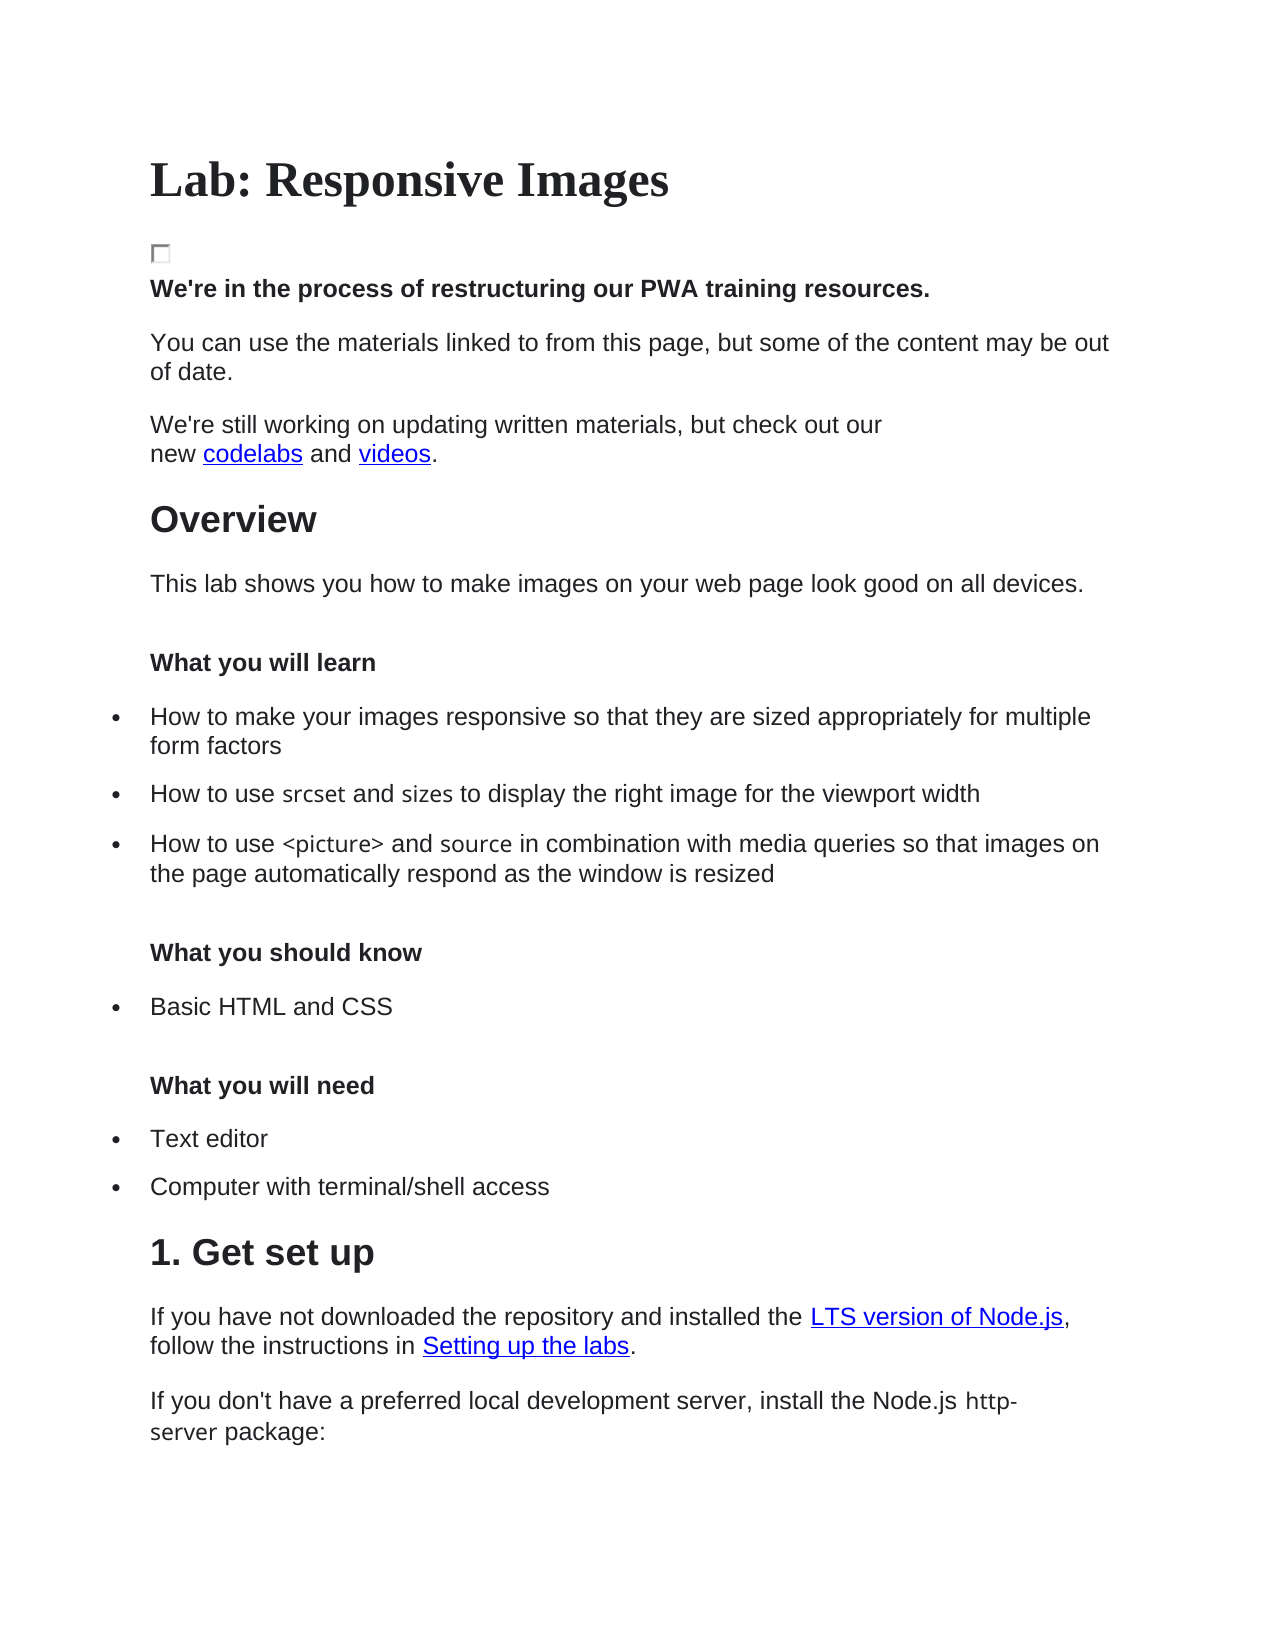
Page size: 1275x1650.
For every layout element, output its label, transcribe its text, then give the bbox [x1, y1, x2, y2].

list Computer with terminal/shell access [112, 1172, 1125, 1201]
list Text editor [112, 1124, 1125, 1153]
text We're in the process of restructuring our PWA training resources. [150, 274, 1125, 303]
text We're still working on updating written materials, but check out our new codelabs and videos. [150, 411, 1125, 468]
list How to use srcset and sizes to display the right image for the viewport width [112, 778, 1125, 809]
text What you will need [150, 1071, 1187, 1099]
list How to use <picture> and source in combination with media queries so that images on the page automatically respond as the window is resized [112, 828, 1125, 888]
text Lab: Responsive Images [150, 150, 1125, 207]
text If you don't have a preferred local development server, install the Node.js http-server package: [150, 1385, 1125, 1447]
text Overview [150, 497, 1187, 540]
list How to make your images responsive so that they are sized appropriately for multiple form factors [112, 702, 1125, 759]
text This lab shows you how to make images on your web page look good on all devices. [150, 569, 1125, 598]
text If you have not downloaded the repository and installed the LTS version of Node.js, follow the instructions in Setting up the labs. [150, 1302, 1125, 1360]
text 1. Get set up [150, 1230, 1187, 1273]
text What you will learn [150, 648, 1187, 677]
text You can use the materials linked to from this page, but some of the content may be out of date. [150, 328, 1125, 386]
list Basic HTML and CSS [112, 992, 1125, 1021]
text What you should know [150, 938, 1187, 967]
